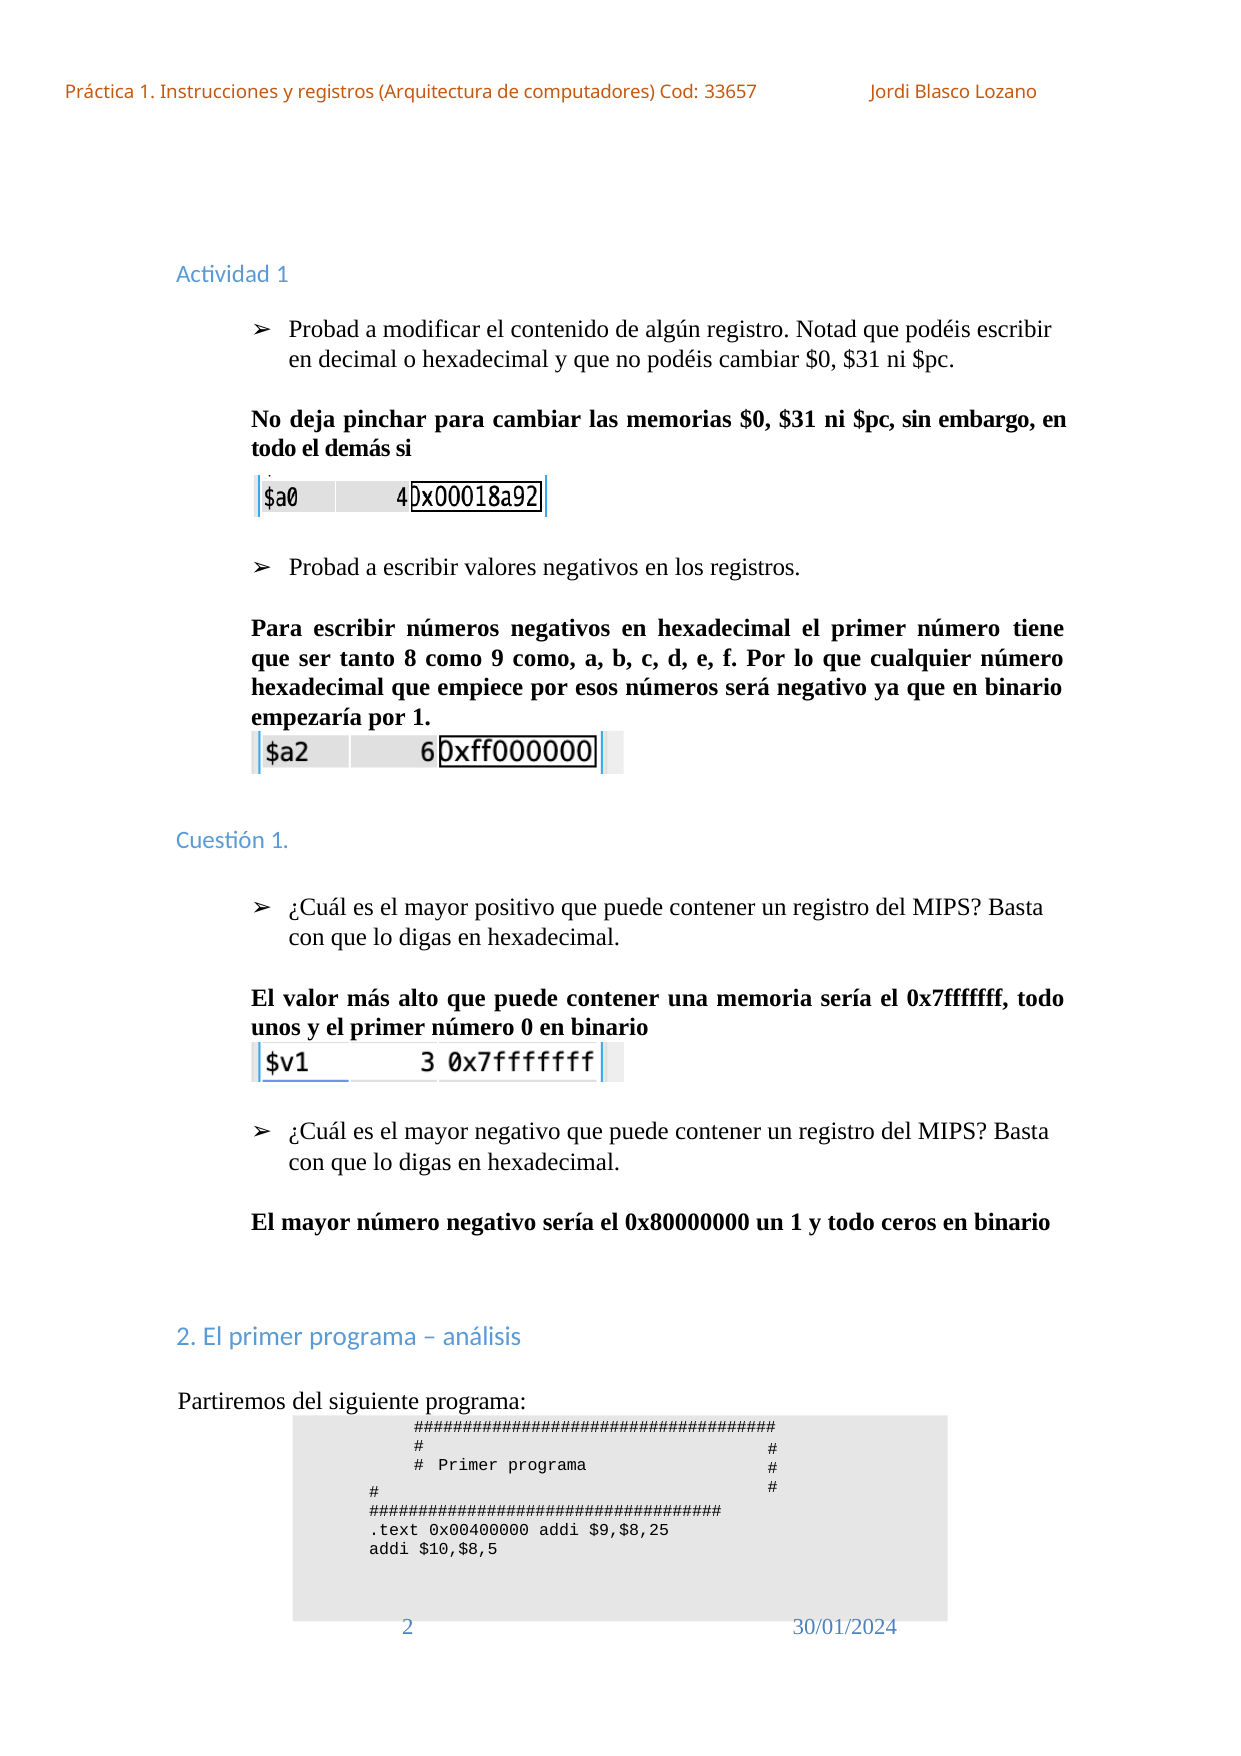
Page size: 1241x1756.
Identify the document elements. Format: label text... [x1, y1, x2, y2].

subtitle El primer programa – análisis [176, 1319, 1236, 1352]
text Cuestión 1. [176, 824, 1236, 855]
text Actividad 1 [176, 258, 1236, 289]
text El valor más alto que puede contener una memoria sería el 0x7fffffff, todo unos y el primer número 0 en binario [251, 983, 1064, 1041]
picture [250, 731, 624, 774]
list Probad a modificar el contenido de algún registro. Notad que podéis escribir en decimal o hexadecimal y que no podéis cambiar $0, $31 ni $pc. [251, 310, 1064, 373]
picture [253, 475, 548, 517]
picture [250, 1042, 624, 1082]
text El mayor número negativo sería el 0x80000000 un 1 y todo ceros en binario [251, 1207, 1236, 1236]
text Para escribir números negativos en hexadecimal el primer número tiene que ser tanto 8 como 9 como, a, b, c, d, e, f. Por lo que cualquier número hexadecimal que empiece por esos números será negativo ya que en binario empezaría por 1. [251, 613, 1064, 731]
list ¿Cuál es el mayor positivo que puede contener un registro del MIPS? Basta con que lo digas en hexadecimal. [251, 888, 1064, 951]
text Partiremos del siguiente programa: [177, 1386, 1236, 1414]
list Probad a escribir valores negativos en los registros. [251, 548, 1236, 583]
text No deja pinchar para cambiar las memorias $0, $31 ni $pc, sin embargo, en todo el demás si [251, 404, 1067, 462]
list ¿Cuál es el mayor negativo que puede contener un registro del MIPS? Basta con que lo digas en hexadecimal. [251, 1113, 1064, 1176]
